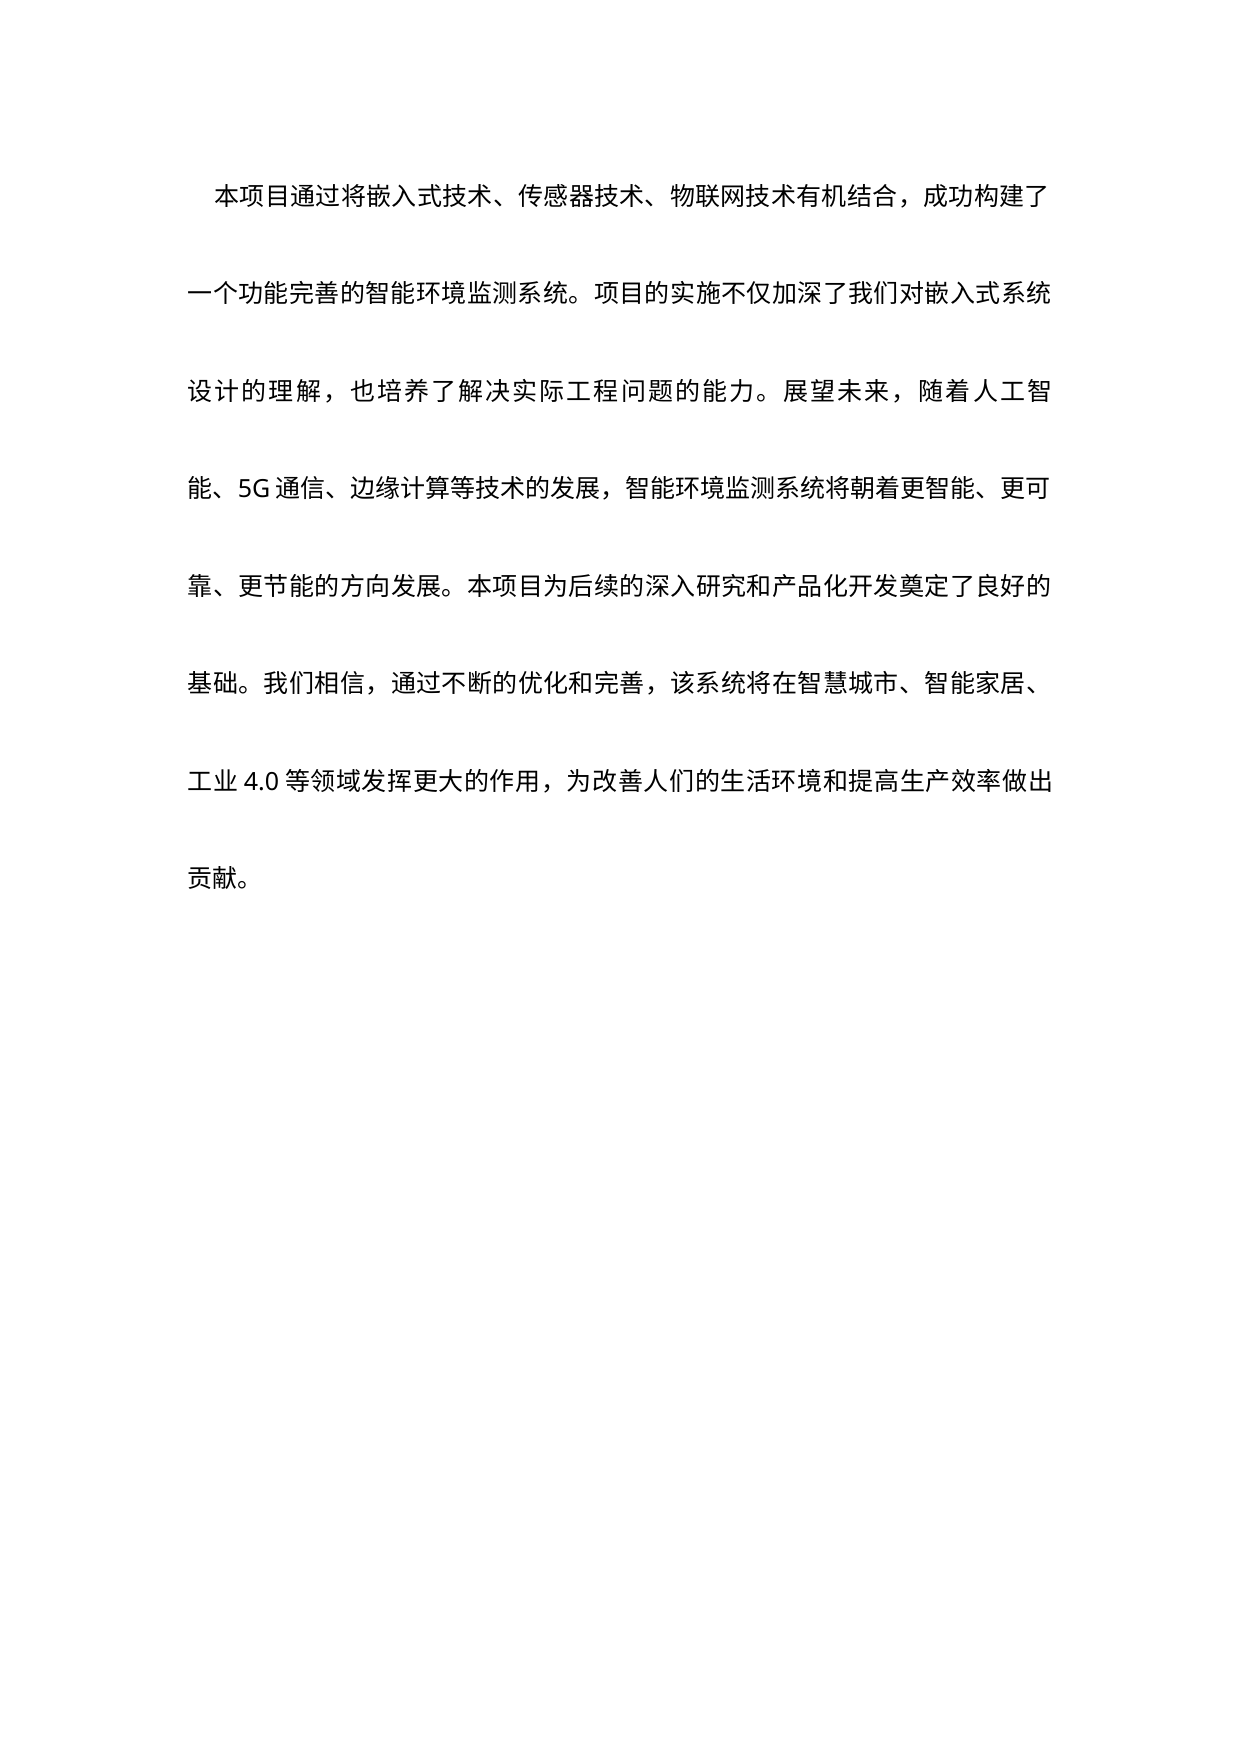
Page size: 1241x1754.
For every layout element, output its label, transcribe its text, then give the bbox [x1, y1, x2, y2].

list 本项目通过将嵌入式技术、传感器技术、物联网技术有机结合，成功构建了一个功能完善的智能环境监测系统。项目的实施不仅加深了我们对嵌入式系统设计的理解，也培养了解决实际工程问题的能力。展望未来，随着人工智能、5G通信、边缘计算等技术的发展，智能环境监测系统将朝着更智能、更可靠、更节能的方向发展。本项目为后续的深入研究和产品化开发奠定了良好的基础。我们相信，通过不断的优化和完善，该系统将在智慧城市、智能家居、工业4.0等领域发挥更大的作用，为改善人们的生活环境和提高生产效率做出贡献。 [187, 162, 1053, 909]
